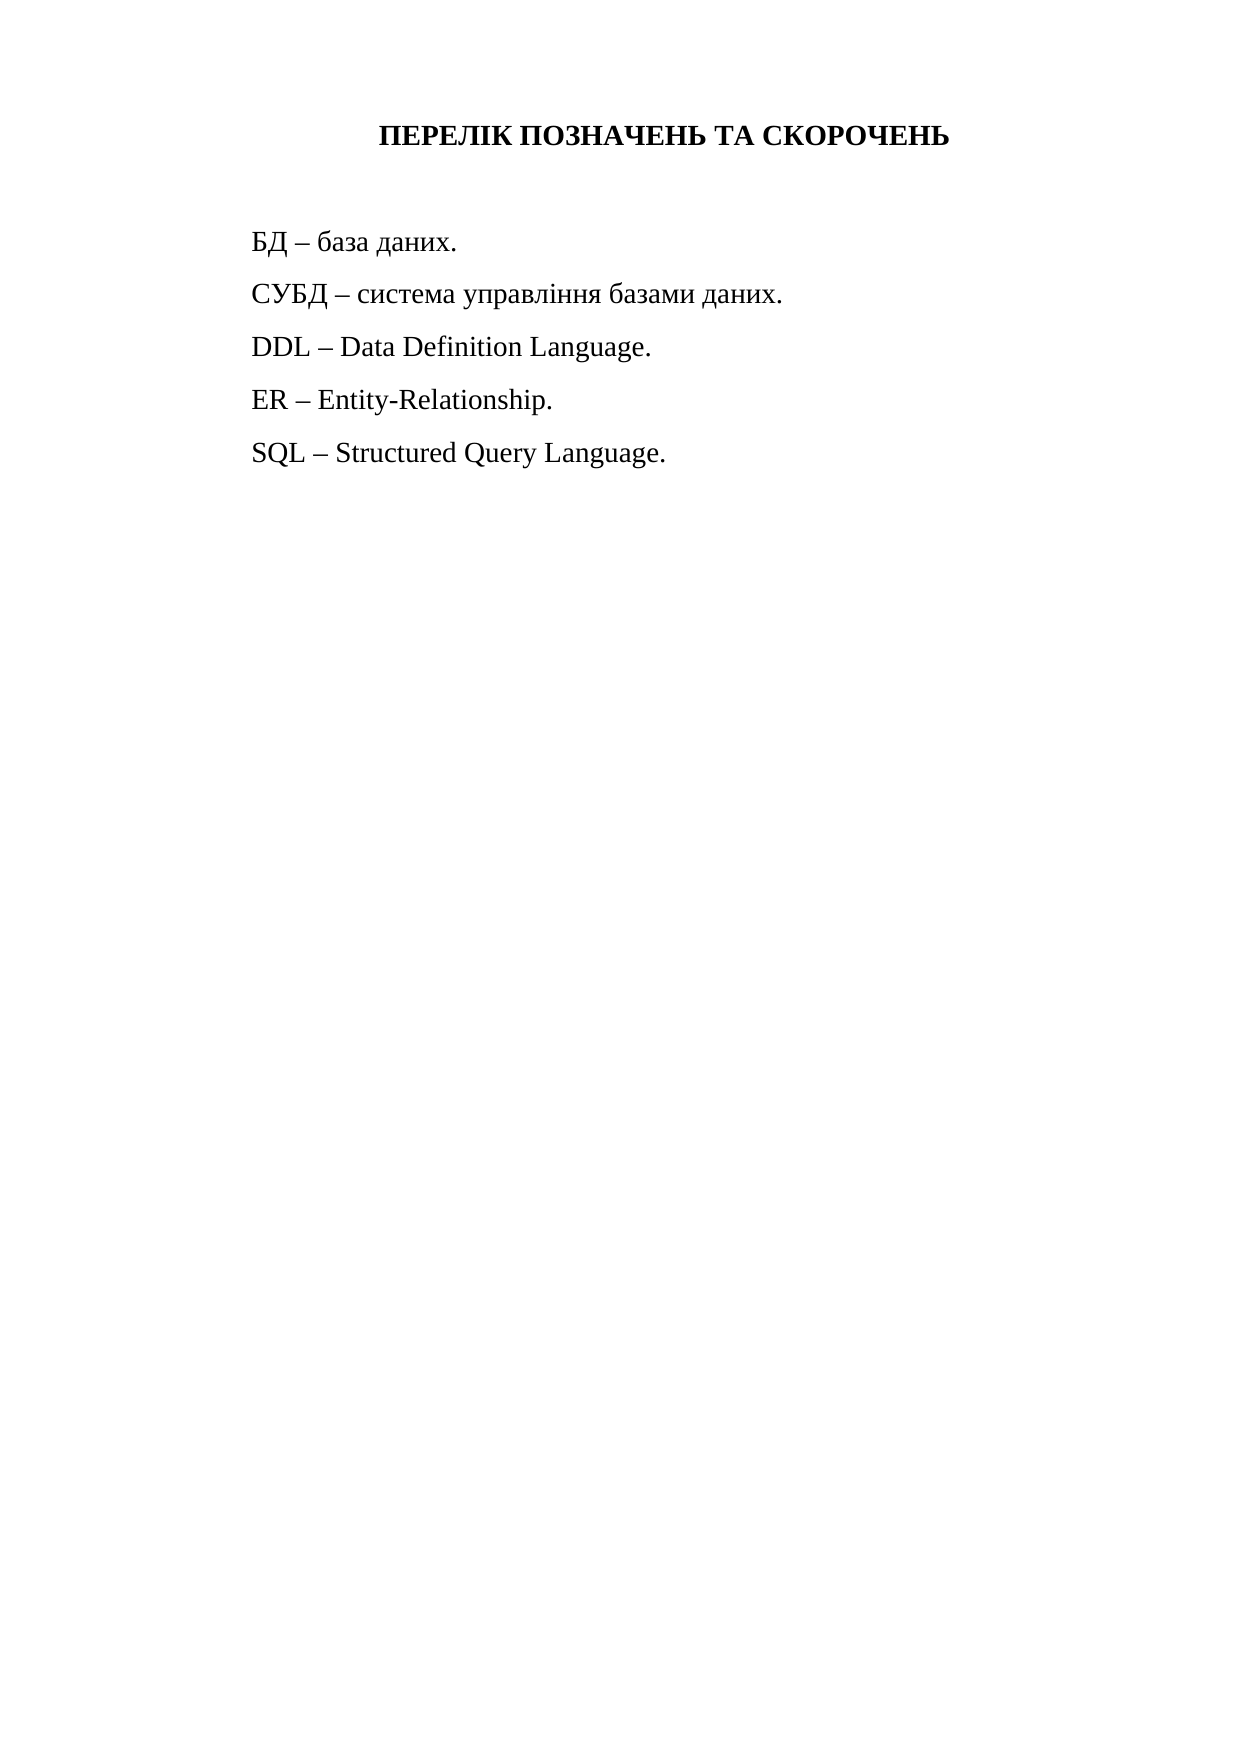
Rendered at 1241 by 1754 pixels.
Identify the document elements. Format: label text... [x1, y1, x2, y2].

subtitle ПЕРЕЛІК ПОЗНАЧЕНЬ ТА СКОРОЧЕНЬ [177, 118, 1152, 152]
text ER – Entity-Relationship. [177, 382, 1152, 416]
text СУБД – система управління базами даних. [177, 277, 1152, 310]
text БД – база даних. [177, 224, 1152, 257]
text SQL – Structured Query Language. [177, 435, 1152, 468]
text DDL – Data Definition Language. [177, 329, 1152, 363]
